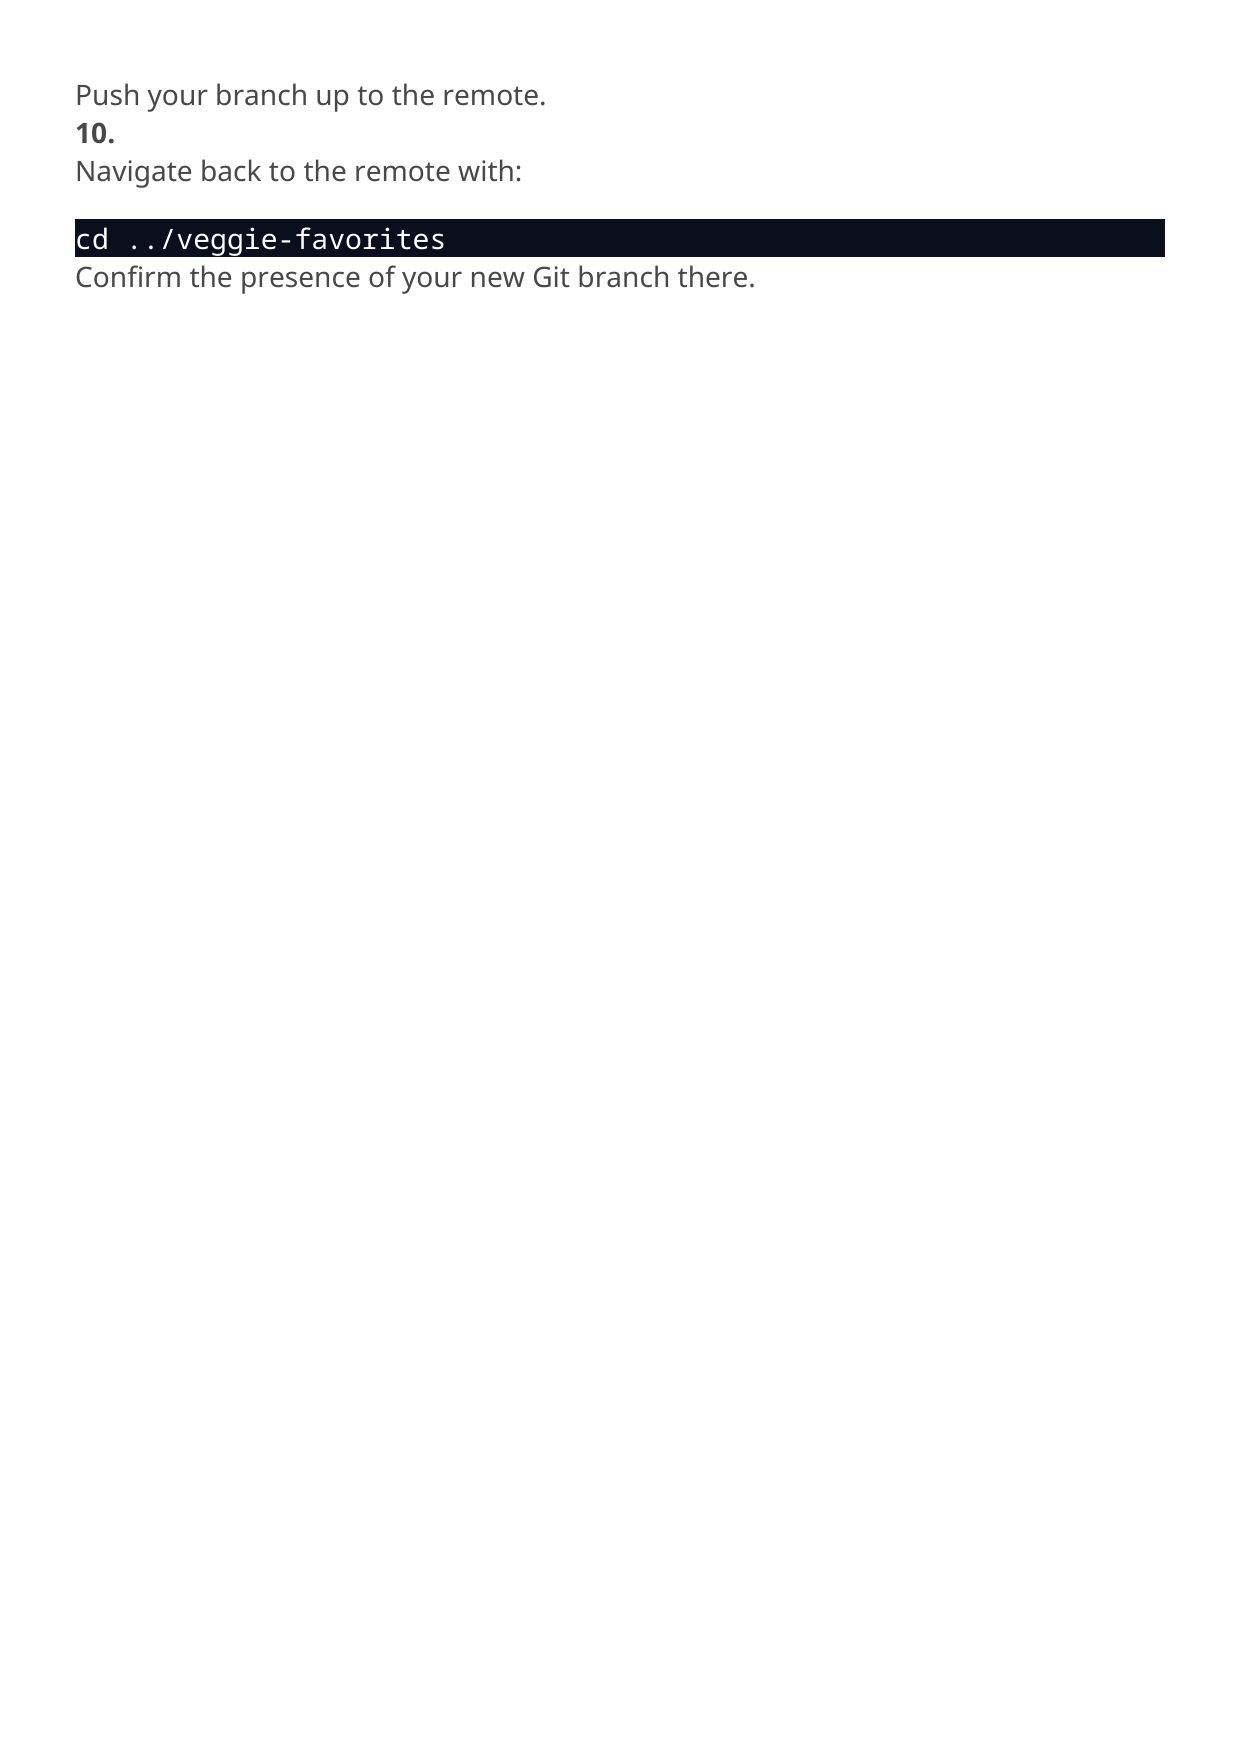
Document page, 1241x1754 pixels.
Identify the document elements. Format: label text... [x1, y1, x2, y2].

text Push your branch up to the remote. [75, 75, 1165, 113]
text 10. [75, 113, 1165, 152]
text Navigate back to the remote with: [75, 152, 1165, 190]
text Confirm the presence of your new Git branch there. [75, 257, 1165, 296]
text cd ../veggie-favorites [75, 219, 1165, 257]
